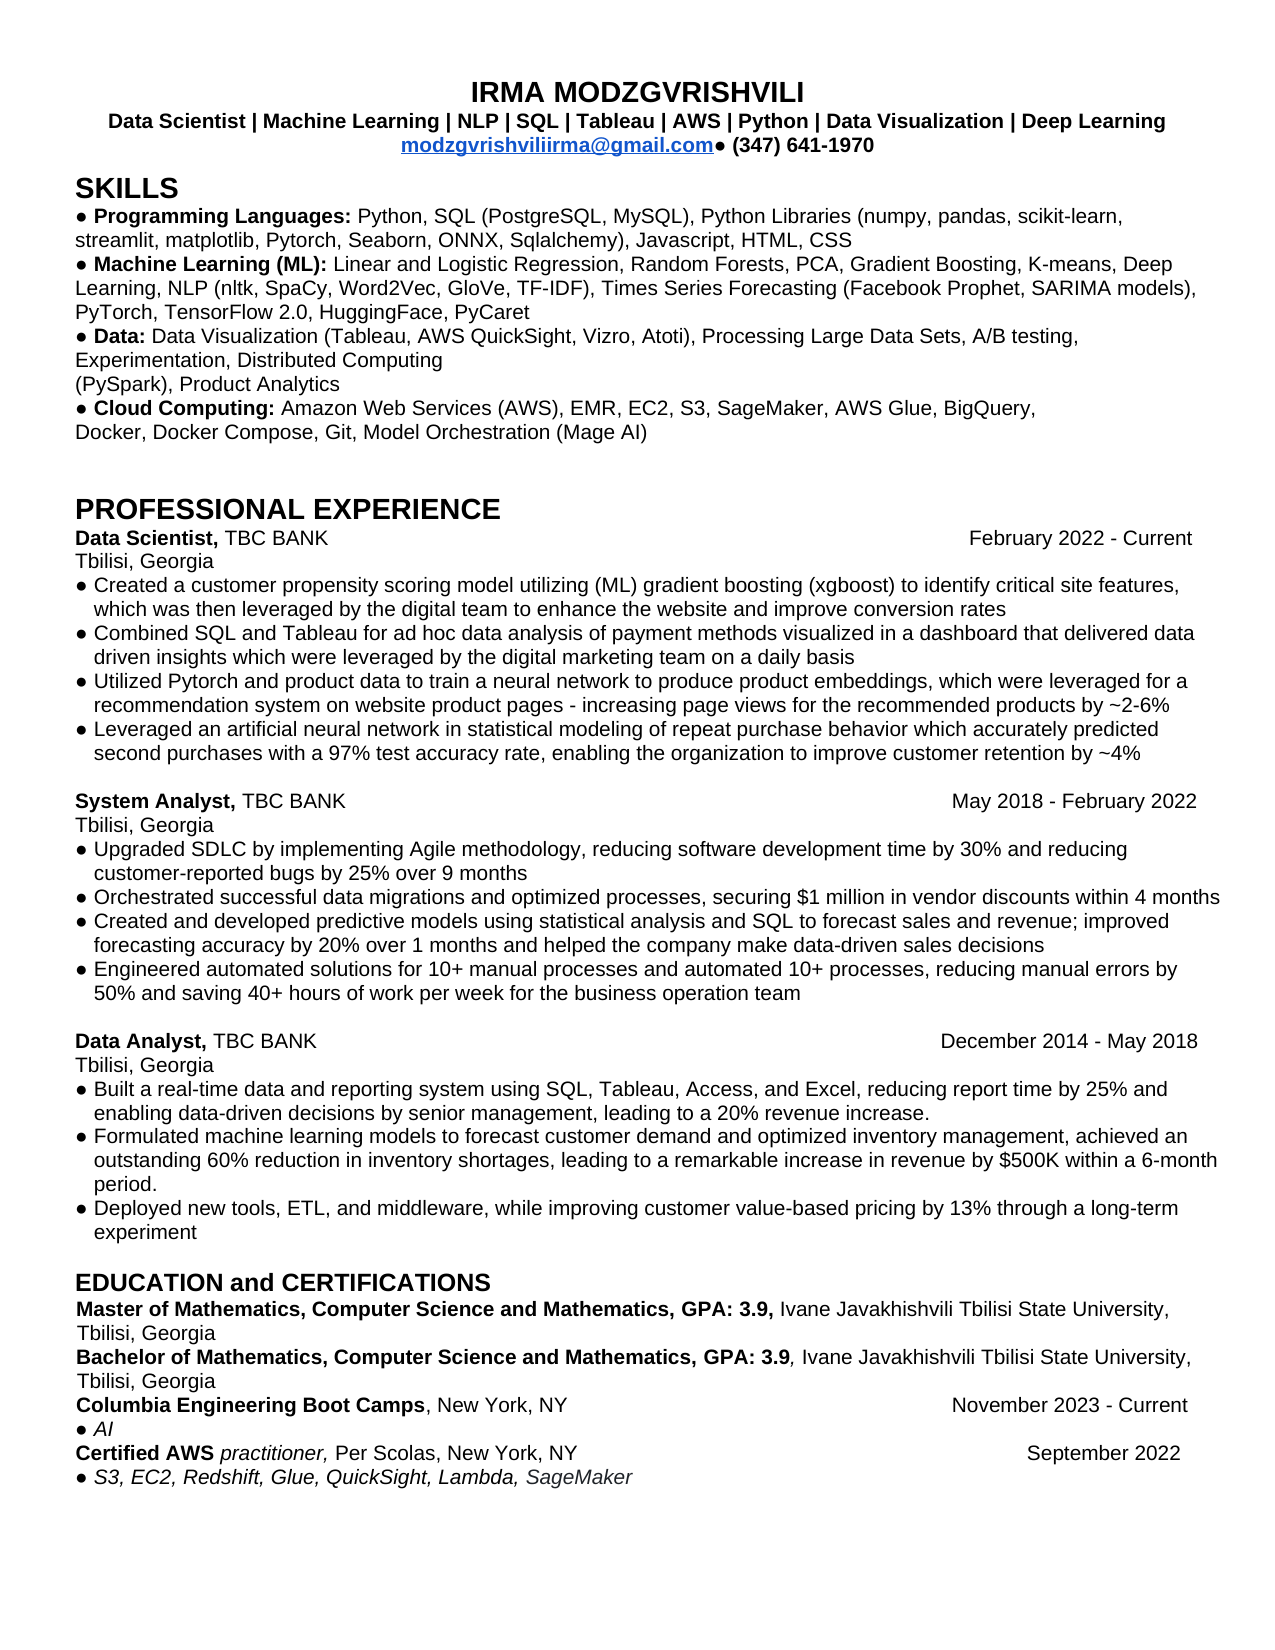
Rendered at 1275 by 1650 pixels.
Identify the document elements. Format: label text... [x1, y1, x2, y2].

text Learning, NLP (nltk, SpaCy, Word2Vec, GloVe, TF-IDF), Times Series Forecasting (Facebook Prophet, SARIMA models), PyTorch, TensorFlow 2.0, HuggingFace, PyCaret [75, 276, 1200, 324]
text ● Cloud Computing: Amazon Web Services (AWS), EMR, EC2, S3, SageMaker, AWS Glue, BigQuery, [75, 396, 1200, 420]
text streamlit, matplotlib, Pytorch, Seaborn, ONNX, Sqlalchemy), Javascript, HTML, CSS [75, 228, 1200, 252]
text Columbia Engineering Boot Camps, New York, NY November 2023 - Current [76, 1393, 1198, 1417]
list S3, EC2, Redshift, Glue, QuickSight, Lambda, SageMaker [75, 1464, 1200, 1488]
text (PySpark), Product Analytics [75, 372, 1200, 396]
text Data Scientist | Machine Learning | NLP | SQL | Tableau | AWS | Python | Data Visualization | Deep Learning [75, 108, 1200, 132]
text Data Scientist, TBC BANK February 2022 - Current [75, 525, 1200, 549]
text IRMA MODZGVRISHVILI [75, 75, 1200, 108]
list Leveraged an artificial neural network in statistical modeling of repeat purchase behavior which accurately predicted second purchases with a 97% test accuracy rate, enabling the organization to improve customer retention by ~4% [75, 717, 1200, 765]
text System Analyst, TBC BANK May 2018 - February 2022 [75, 789, 1200, 813]
text PROFESSIONAL EXPERIENCE [75, 492, 1200, 525]
list Orchestrated successful data migrations and optimized processes, securing $1 million in vendor discounts within 4 months [75, 885, 1228, 909]
text Tbilisi, Georgia [75, 549, 1200, 573]
list Upgraded SDLC by implementing Agile methodology, reducing software development time by 30% and reducing customer-reported bugs by 25% over 9 months [75, 837, 1200, 885]
list Created and developed predictive models using statistical analysis and SQL to forecast sales and revenue; improved forecasting accuracy by 20% over 1 months and helped the company make data-driven sales decisions [75, 909, 1228, 957]
text Certified AWS practitioner, Per Scolas, New York, NY September 2022 [75, 1441, 1200, 1464]
list AI [75, 1417, 1198, 1441]
list Deployed new tools, ETL, and middleware, while improving customer value-based pricing by 13% through a long-term experiment [75, 1196, 1266, 1244]
list Formulated machine learning models to forecast customer demand and optimized inventory management, achieved an outstanding 60% reduction in inventory shortages, leading to a remarkable increase in revenue by $500K within a 6-month period. [75, 1124, 1256, 1196]
text ● Programming Languages: Python, SQL (PostgreSQL, MySQL), Python Libraries (numpy, pandas, scikit-learn, [75, 204, 1200, 228]
list Combined SQL and Tableau for ad hoc data analysis of payment methods visualized in a dashboard that delivered data driven insights which were leveraged by the digital marketing team on a daily basis [75, 621, 1200, 669]
text ● Machine Learning (ML): Linear and Logistic Regression, Random Forests, PCA, Gradient Boosting, K-means, Deep [75, 252, 1200, 276]
list Built a real-time data and reporting system using SQL, Tableau, Access, and Excel, reducing report time by 25% and enabling data-driven decisions by senior management, leading to a 20% revenue increase. [75, 1076, 1200, 1124]
text Docker, Docker Compose, Git, Model Orchestration (Mage AI) [75, 420, 1200, 444]
list Created a customer propensity scoring model utilizing (ML) gradient boosting (xgboost) to identify critical site features, which was then leveraged by the digital team to enhance the website and improve conversion rates [75, 573, 1200, 621]
text Bachelor of Mathematics, Computer Science and Mathematics, GPA: 3.9, Ivane Javakhishvili Tbilisi State University, Tbilisi, Georgia [76, 1345, 1198, 1393]
text Master of Mathematics, Computer Science and Mathematics, GPA: 3.9, Ivane Javakhishvili Tbilisi State University, Tbilisi, Georgia [76, 1297, 1198, 1345]
text Tbilisi, Georgia [75, 813, 1200, 837]
text Data Analyst, TBC BANK December 2014 - May 2018 [75, 1028, 1200, 1052]
text EDUCATION and CERTIFICATIONS [75, 1268, 1200, 1297]
text ● Data: Data Visualization (Tableau, AWS QuickSight, Vizro, Atoti), Processing Large Data Sets, A/B testing, Experimentation, Distributed Computing [75, 324, 1200, 372]
list Utilized Pytorch and product data to train a neural network to produce product embeddings, which were leveraged for a recommendation system on website product pages - increasing page views for the recommended products by ~2-6% [75, 669, 1200, 717]
text SKILLS [75, 171, 1200, 204]
text Tbilisi, Georgia [75, 1052, 1200, 1076]
text modzgvrishviliirma@gmail.com● (347) 641-1970 [75, 132, 1200, 156]
list Engineered automated solutions for 10+ manual processes and automated 10+ processes, reducing manual errors by 50% and saving 40+ hours of work per week for the business operation team [75, 957, 1200, 1004]
